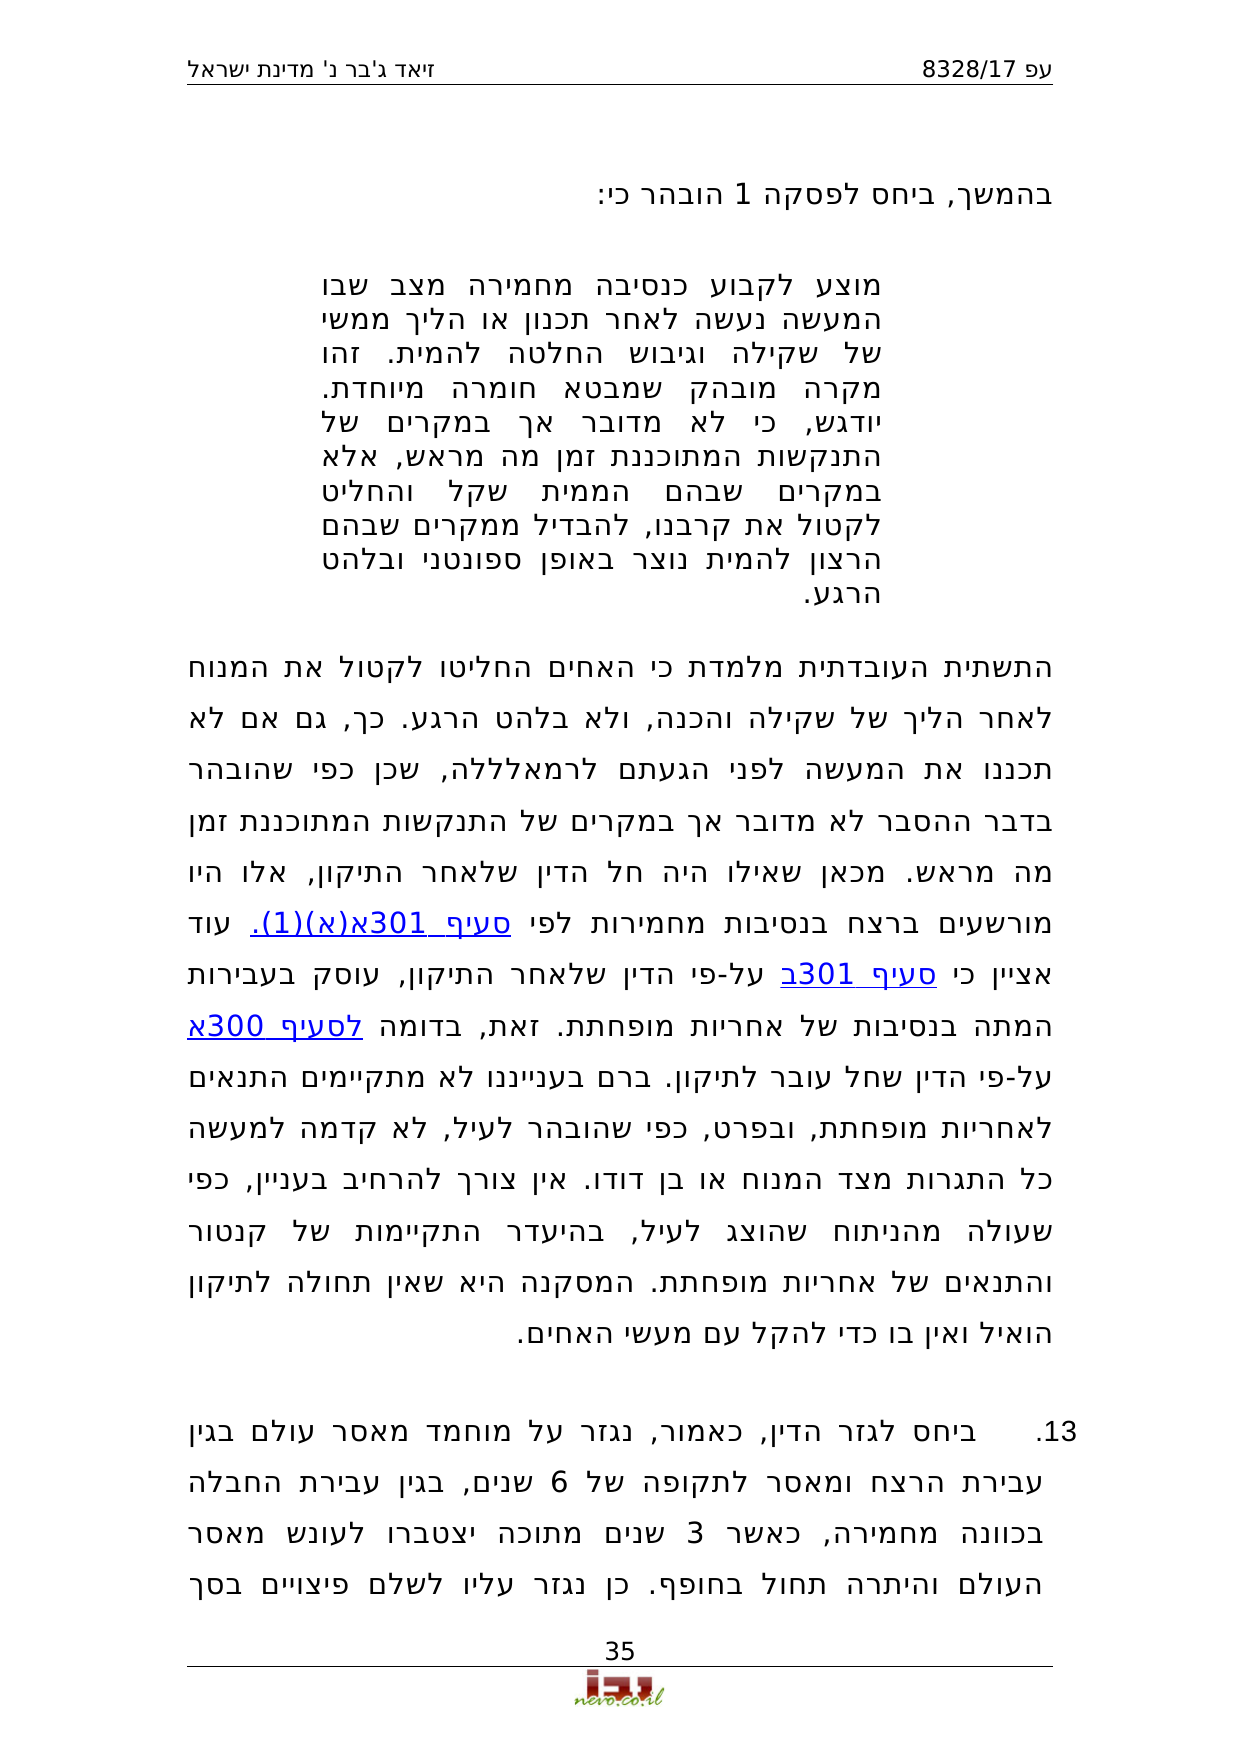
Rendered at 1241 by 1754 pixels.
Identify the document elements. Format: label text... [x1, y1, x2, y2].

text התשתית העובדתית מלמדת כי האחים החליטו לקטול את המנוח לאחר הליך של שקילה והכנה, ולא בלהט הרגע. כך, גם אם לא תכננו את המעשה לפני הגעתם לרמאלללה, שכן כפי שהובהר בדבר ההסבר לא מדובר אך במקרים של התנקשות המתוכננת זמן מה מראש. מכאן שאילו היה חל הדין שלאחר התיקון, אלו היו מורשעים ברצח בנסיבות מחמירות לפי סעיף 301א(א)(1). עוד אציין כי סעיף 301ב על-פי הדין שלאחר התיקון, עוסק בעבירות המתה בנסיבות של אחריות מופחתת. זאת, בדומה לסעיף 300א על-פי הדין שחל עובר לתיקון. ברם בענייננו לא מתקיימים התנאים לאחריות מופחתת, ובפרט, כפי שהובהר לעיל, לא קדמה למעשה כל התגרות מצד המנוח או בן דודו. אין צורך להרחיב בעניין, כפי שעולה מהניתוח שהוצג לעיל, בהיעדר התקיימות של קנטור והתנאים של אחריות מופחתת. המסקנה היא שאין תחולה לתיקון הואיל ואין בו כדי להקל עם מעשי האחים. [187, 650, 1053, 1350]
picture [574, 1669, 666, 1707]
text בהמשך, ביחס לפסקה 1 הובהר כי: [187, 177, 1053, 211]
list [187, 1414, 1044, 1601]
text מוצע לקבוע כנסיבה מחמירה מצב שבו המעשה נעשה לאחר תכנון או הליך ממשי של שקילה וגיבוש החלטה להמית. זהו מקרה מובהק שמבטא חומרה מיוחדת. יודגש, כי לא מדובר אך במקרים של התנקשות המתוכננת זמן מה מראש, אלא במקרים שבהם הממית שקל והחליט לקטול את קרבנו, להבדיל ממקרים שבהם הרצון להמית נוצר באופן ספונטני ובלהט הרגע. [321, 268, 882, 610]
